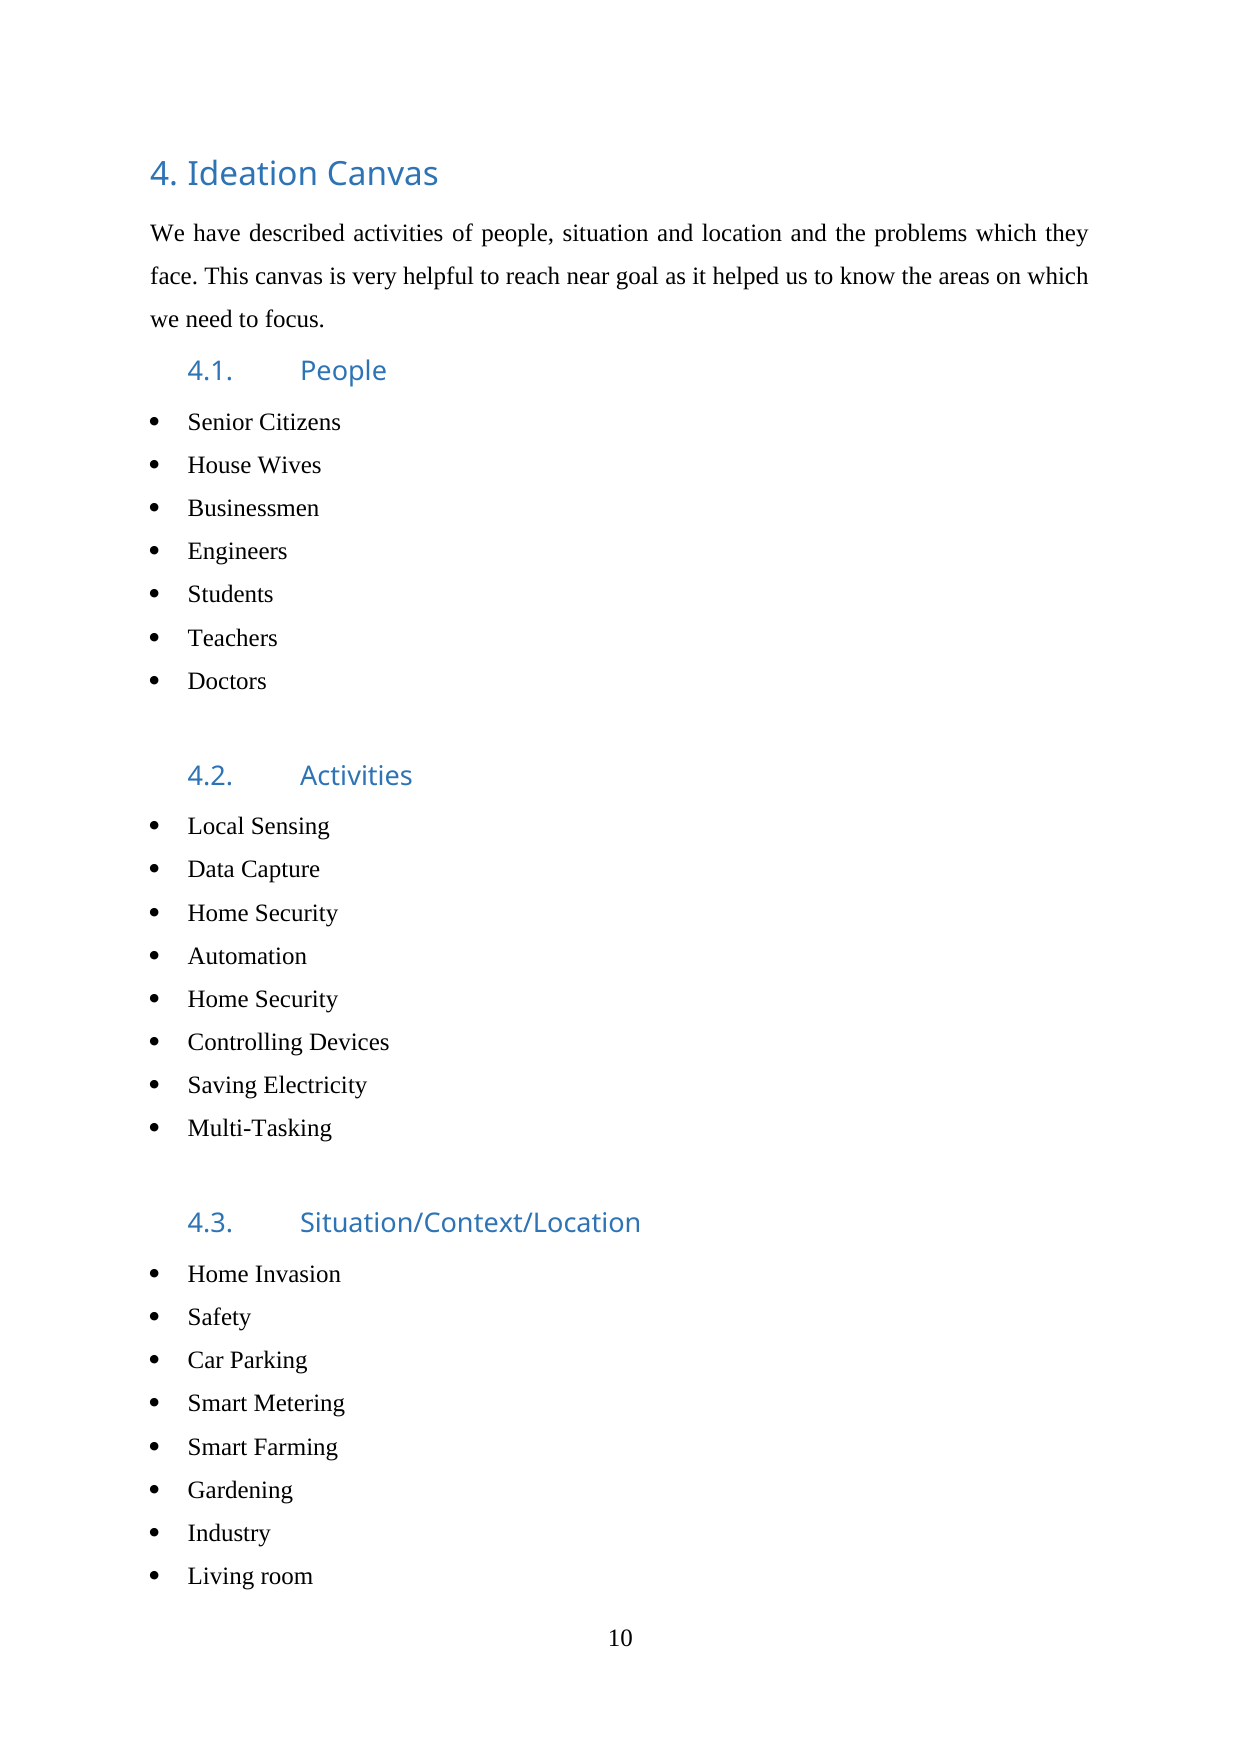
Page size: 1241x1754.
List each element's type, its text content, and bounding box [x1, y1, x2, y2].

list Students [150, 579, 1090, 608]
list Doctors [150, 666, 1090, 694]
list Smart Farming [150, 1432, 1090, 1460]
list Smart Metering [150, 1388, 1090, 1417]
list Industry [150, 1518, 1090, 1547]
subtitle Ideation Canvas [150, 150, 1090, 195]
subtitle People [187, 352, 1090, 388]
subtitle Activities [187, 756, 1090, 793]
list Engineers [150, 536, 1090, 565]
list Local Sensing [150, 811, 1090, 840]
list Car Parking [150, 1345, 1090, 1374]
list Multi-Tasking [150, 1113, 1090, 1142]
list Safety [150, 1302, 1090, 1331]
list Saving Electricity [150, 1070, 1090, 1099]
list Living room [150, 1561, 1090, 1590]
list Home Invasion [150, 1259, 1090, 1288]
list Senior Citizens [150, 407, 1090, 436]
subtitle Situation/Context/Location [187, 1204, 1090, 1241]
list Controlling Devices [150, 1027, 1090, 1056]
list Teachers [150, 623, 1090, 651]
list House Wives [150, 450, 1090, 479]
list Home Security [150, 898, 1090, 926]
list Home Security [150, 984, 1090, 1013]
text We have described activities of people, situation and location and the problems which they face. This canvas is very helpful to reach near goal as it helped us to know the areas on which we need to focus. [150, 218, 1090, 333]
list Automation [150, 941, 1090, 969]
list Businessmen [150, 493, 1090, 522]
list Gardening [150, 1475, 1090, 1503]
list Data Capture [150, 854, 1090, 883]
